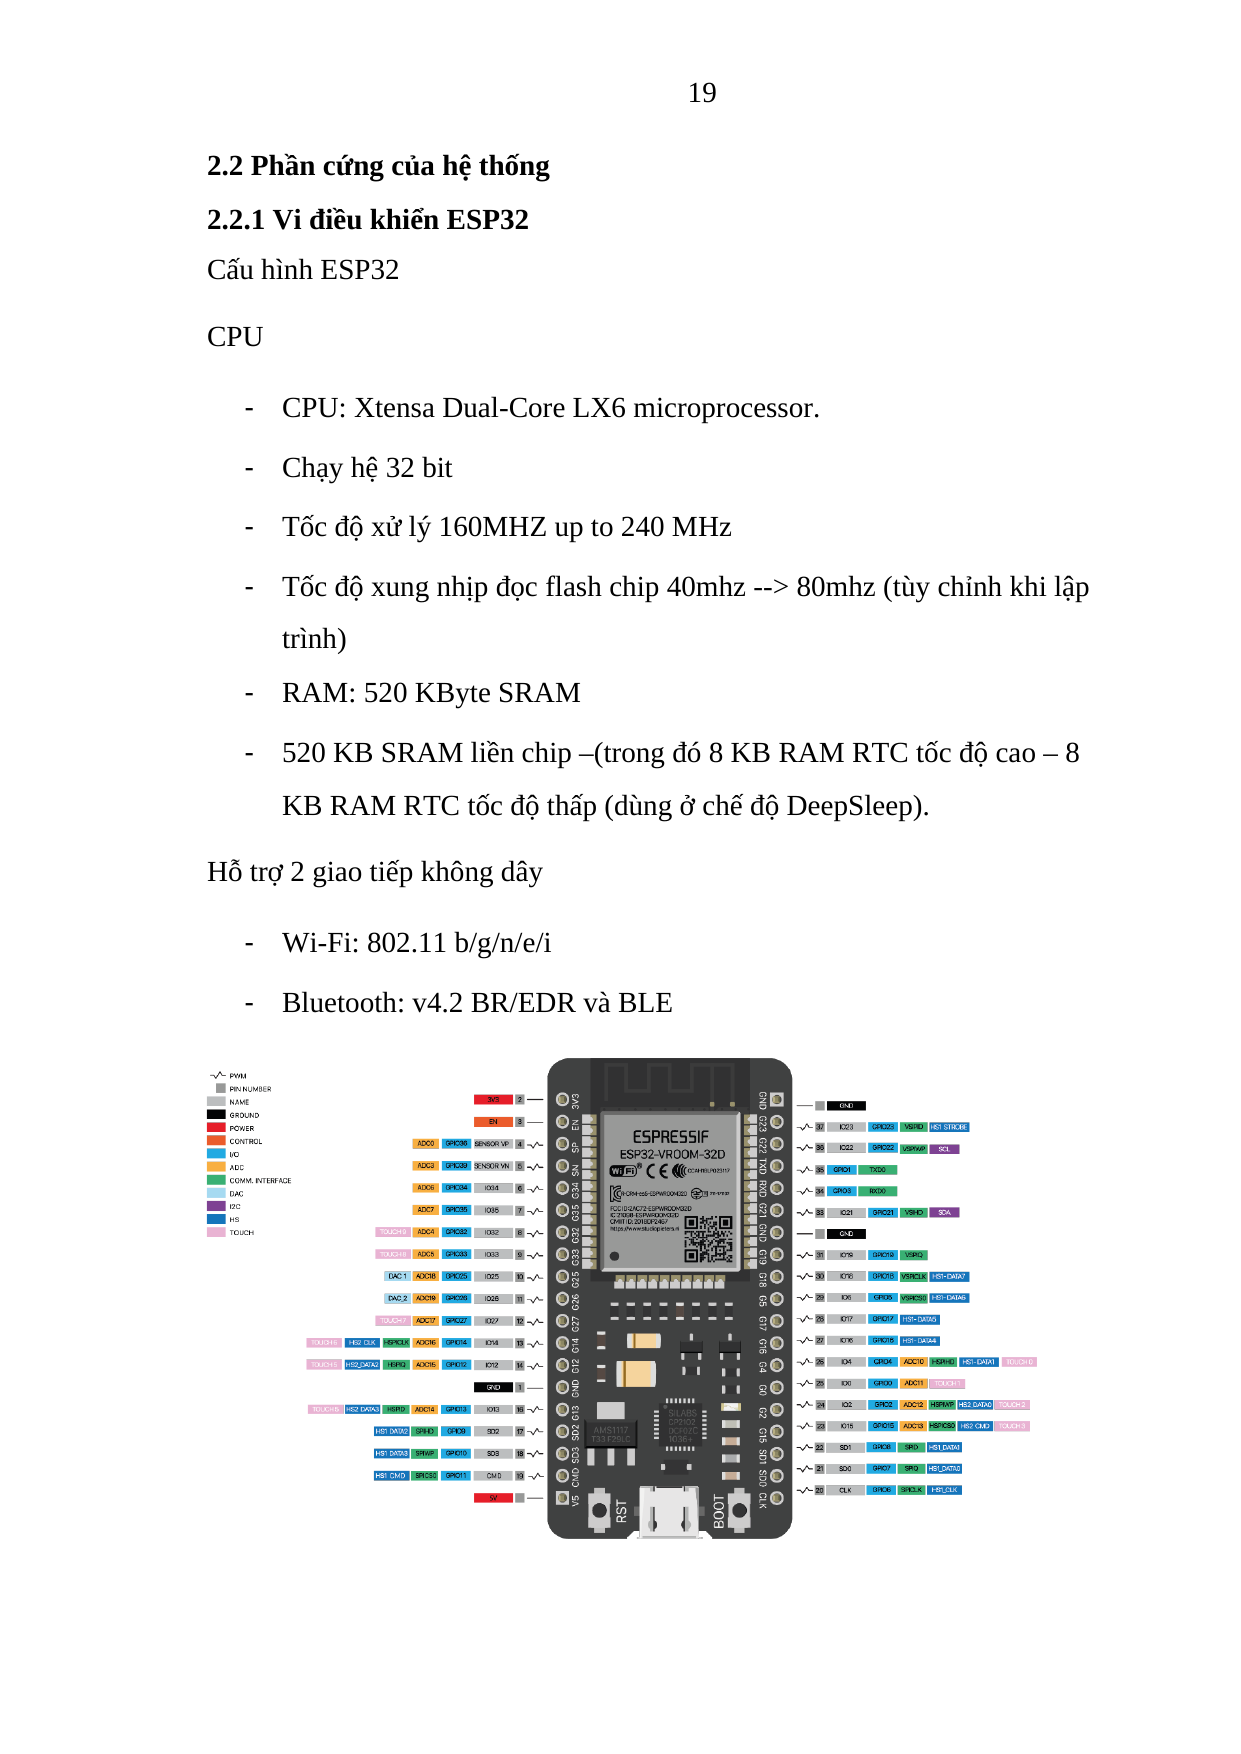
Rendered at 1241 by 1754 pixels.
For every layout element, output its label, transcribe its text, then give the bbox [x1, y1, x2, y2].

subtitle Vi điều khiển ESP32 [207, 202, 1122, 236]
list RAM: 520 KByte SRAM [244, 672, 1122, 711]
list CPU: Xtensa Dual-Core LX6 microprocessor. [244, 386, 1122, 426]
picture [206, 1058, 1037, 1539]
subtitle Phần cứng của hệ thống [207, 148, 1122, 181]
text Hỗ trợ 2 giao tiếp không dây [207, 854, 1122, 888]
list Wi-Fi: 802.11 b/g/n/e/i [244, 922, 1122, 961]
list Bluetooth: v4.2 BR/EDR và BLE [244, 981, 1122, 1021]
list Chạy hệ 32 bit [244, 446, 1122, 486]
text Cấu hình ESP32 [207, 252, 1122, 286]
text CPU [207, 319, 1122, 353]
list 520 KB SRAM liền chip –(trong đó 8 KB RAM RTC tốc độ cao – 8 KB RAM RTC tốc độ thấp (dùng ở chế độ DeepSleep). [244, 731, 1122, 821]
list Tốc độ xung nhịp đọc flash chip 40mhz --> 80mhz (tùy chỉnh khi lập trình) [244, 565, 1122, 655]
list Tốc độ xử lý 160MHZ up to 240 MHz [244, 505, 1122, 545]
